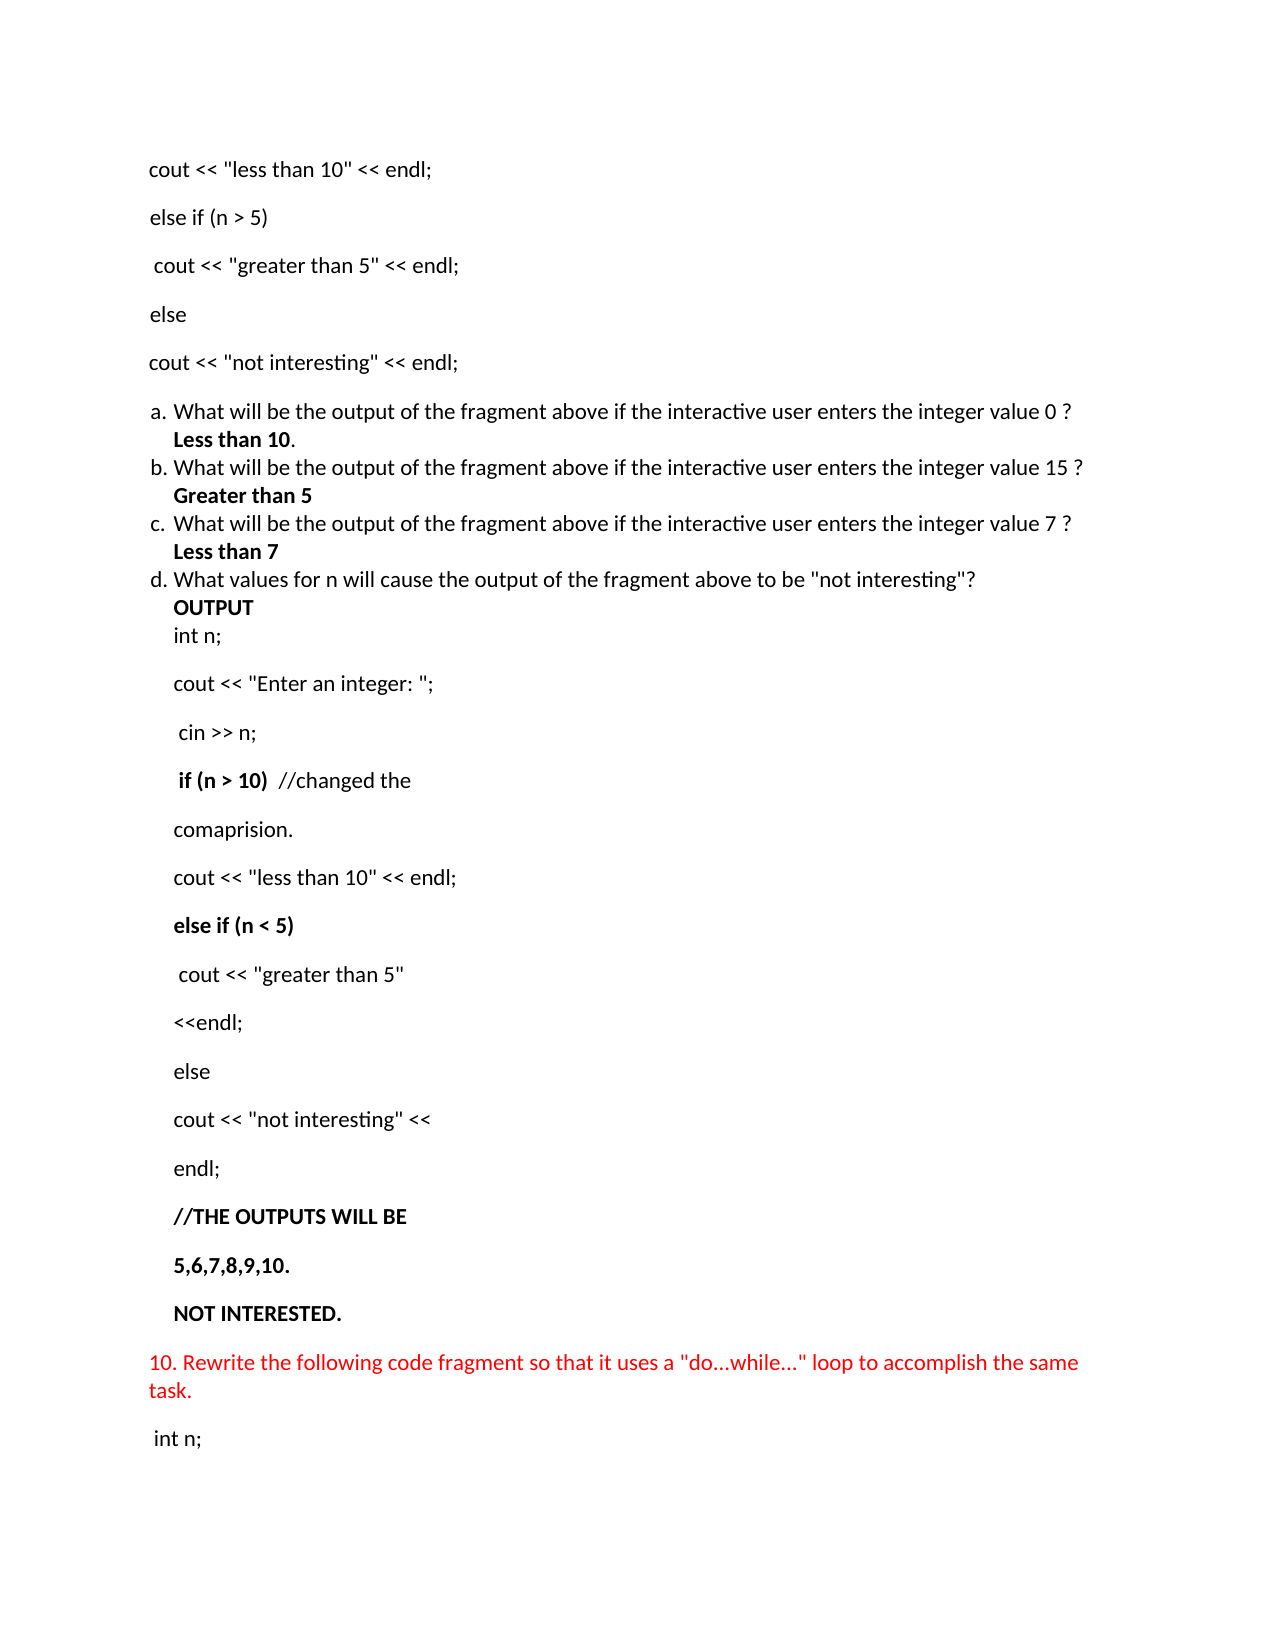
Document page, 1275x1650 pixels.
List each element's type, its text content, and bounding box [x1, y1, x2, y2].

list What values for n will cause the output of the fragment above to be "not interesting"? [150, 565, 1116, 593]
text OUTPUT [173, 593, 1116, 621]
text cout << "greater than 5" << endl; else [148, 252, 469, 328]
text int n; [148, 1424, 535, 1453]
list else [173, 1057, 469, 1085]
text task. [148, 1376, 535, 1404]
list cout << "not interesting" << endl; [173, 1105, 469, 1182]
list cout << "Enter an integer: "; [173, 669, 469, 697]
list cin >> n; [173, 718, 469, 746]
list What will be the output of the fragment above if the interactive user enters the integer value 15 ? [150, 453, 1116, 481]
text cout << "less than 10" << endl; else if (n > 5) [148, 155, 469, 231]
text Less than 7 [173, 537, 1116, 565]
text Less than 10. [173, 425, 1116, 453]
list int n; [173, 621, 469, 649]
list cout << "less than 10" << endl; else if (n < 5) [173, 863, 469, 940]
text Greater than 5 [173, 481, 1116, 509]
list cout << "greater than 5" <<endl; [173, 960, 469, 1037]
text 10. Rewrite the following code fragment so that it uses a "do...while..." loop to accomplish the same [148, 1348, 1118, 1376]
list if (n > 10) //changed the comaprision. [173, 766, 469, 843]
list //THE OUTPUTS WILL BE 5,6,7,8,9,10. [173, 1202, 469, 1279]
list NOT INTERESTED. [173, 1299, 469, 1327]
text cout << "not interesting" << endl; [148, 348, 469, 376]
list What will be the output of the fragment above if the interactive user enters the integer value 7 ? [150, 509, 1116, 537]
list What will be the output of the fragment above if the interactive user enters the integer value 0 ? [150, 397, 1116, 425]
